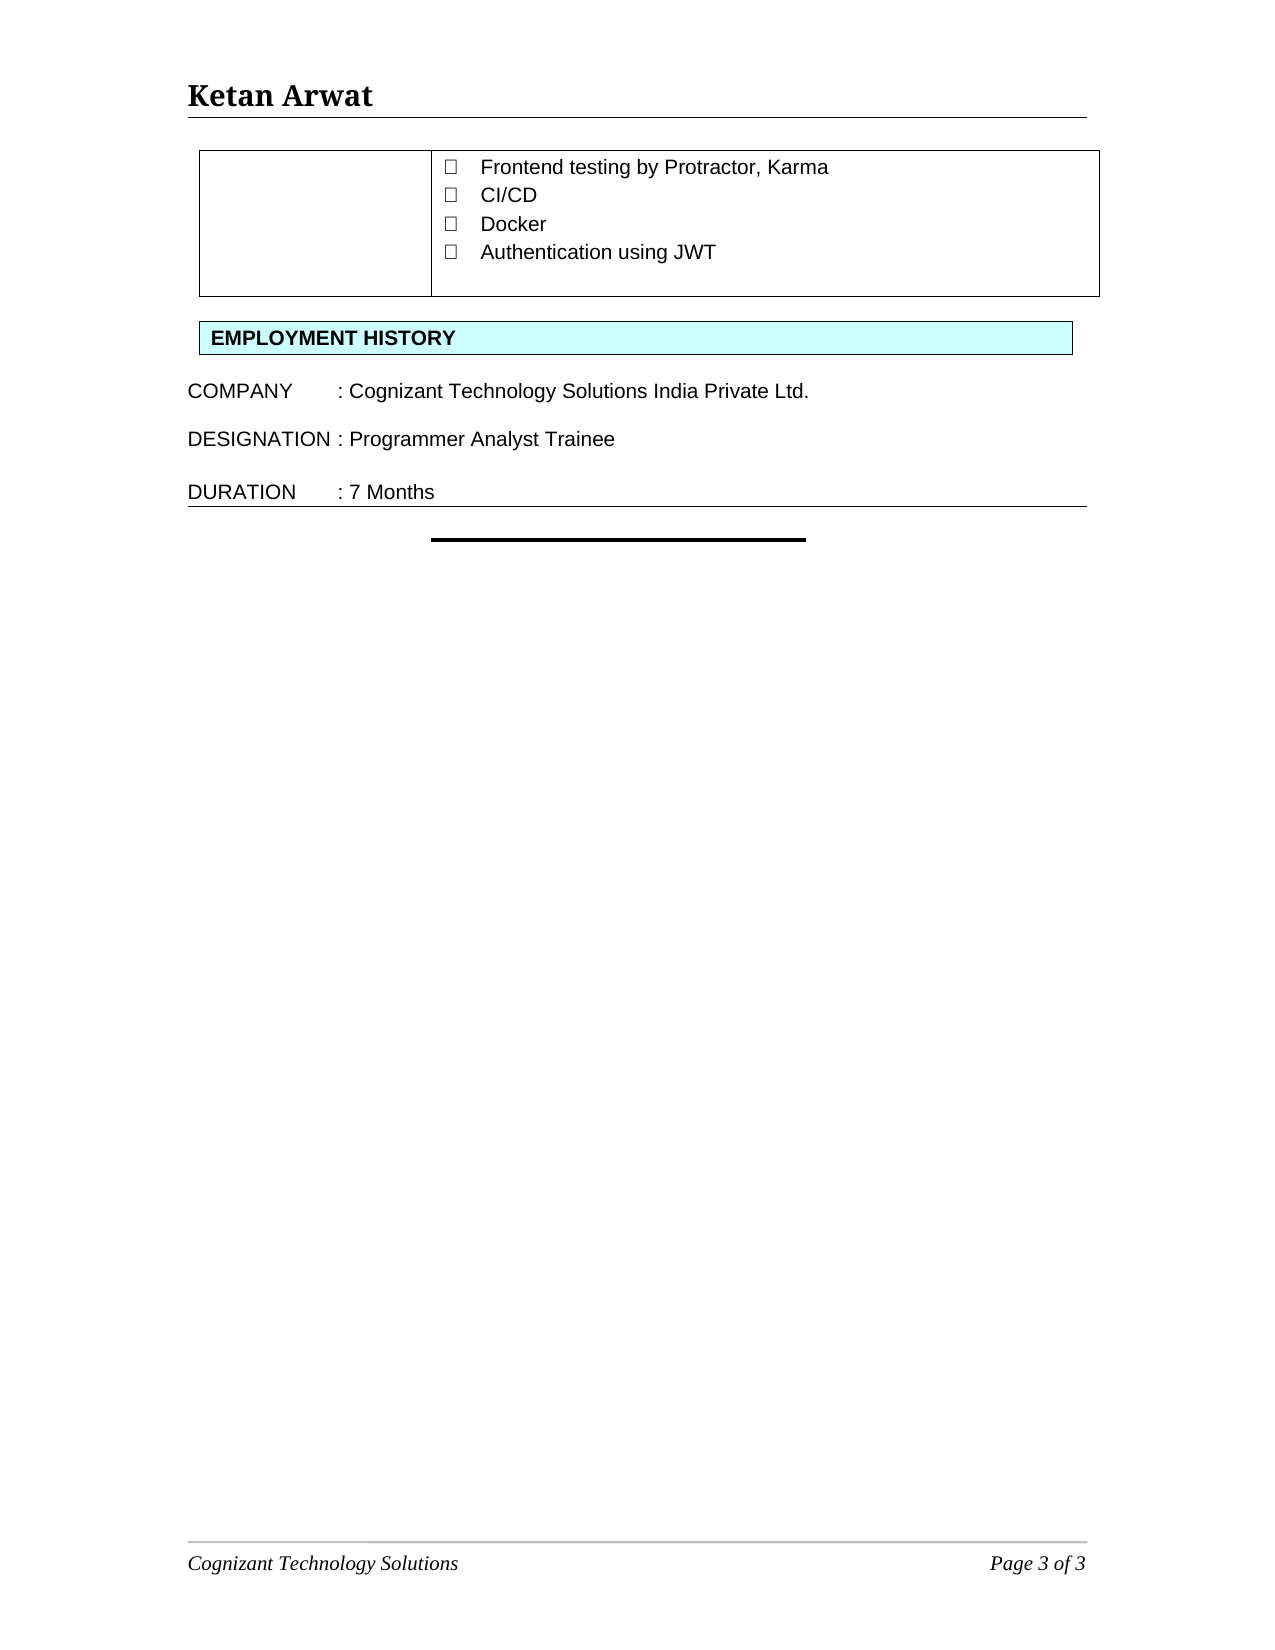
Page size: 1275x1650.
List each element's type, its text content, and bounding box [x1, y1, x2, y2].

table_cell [200, 151, 431, 296]
table_header EMPLOYMENT HISTORY [200, 322, 1072, 354]
text DESIGNATION : Programmer Analyst Trainee [187, 427, 1087, 451]
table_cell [432, 151, 1099, 296]
text COMPANY : Cognizant Technology Solutions India Private Ltd. [187, 379, 1087, 403]
text DURATION : 7 Months [187, 480, 1087, 507]
